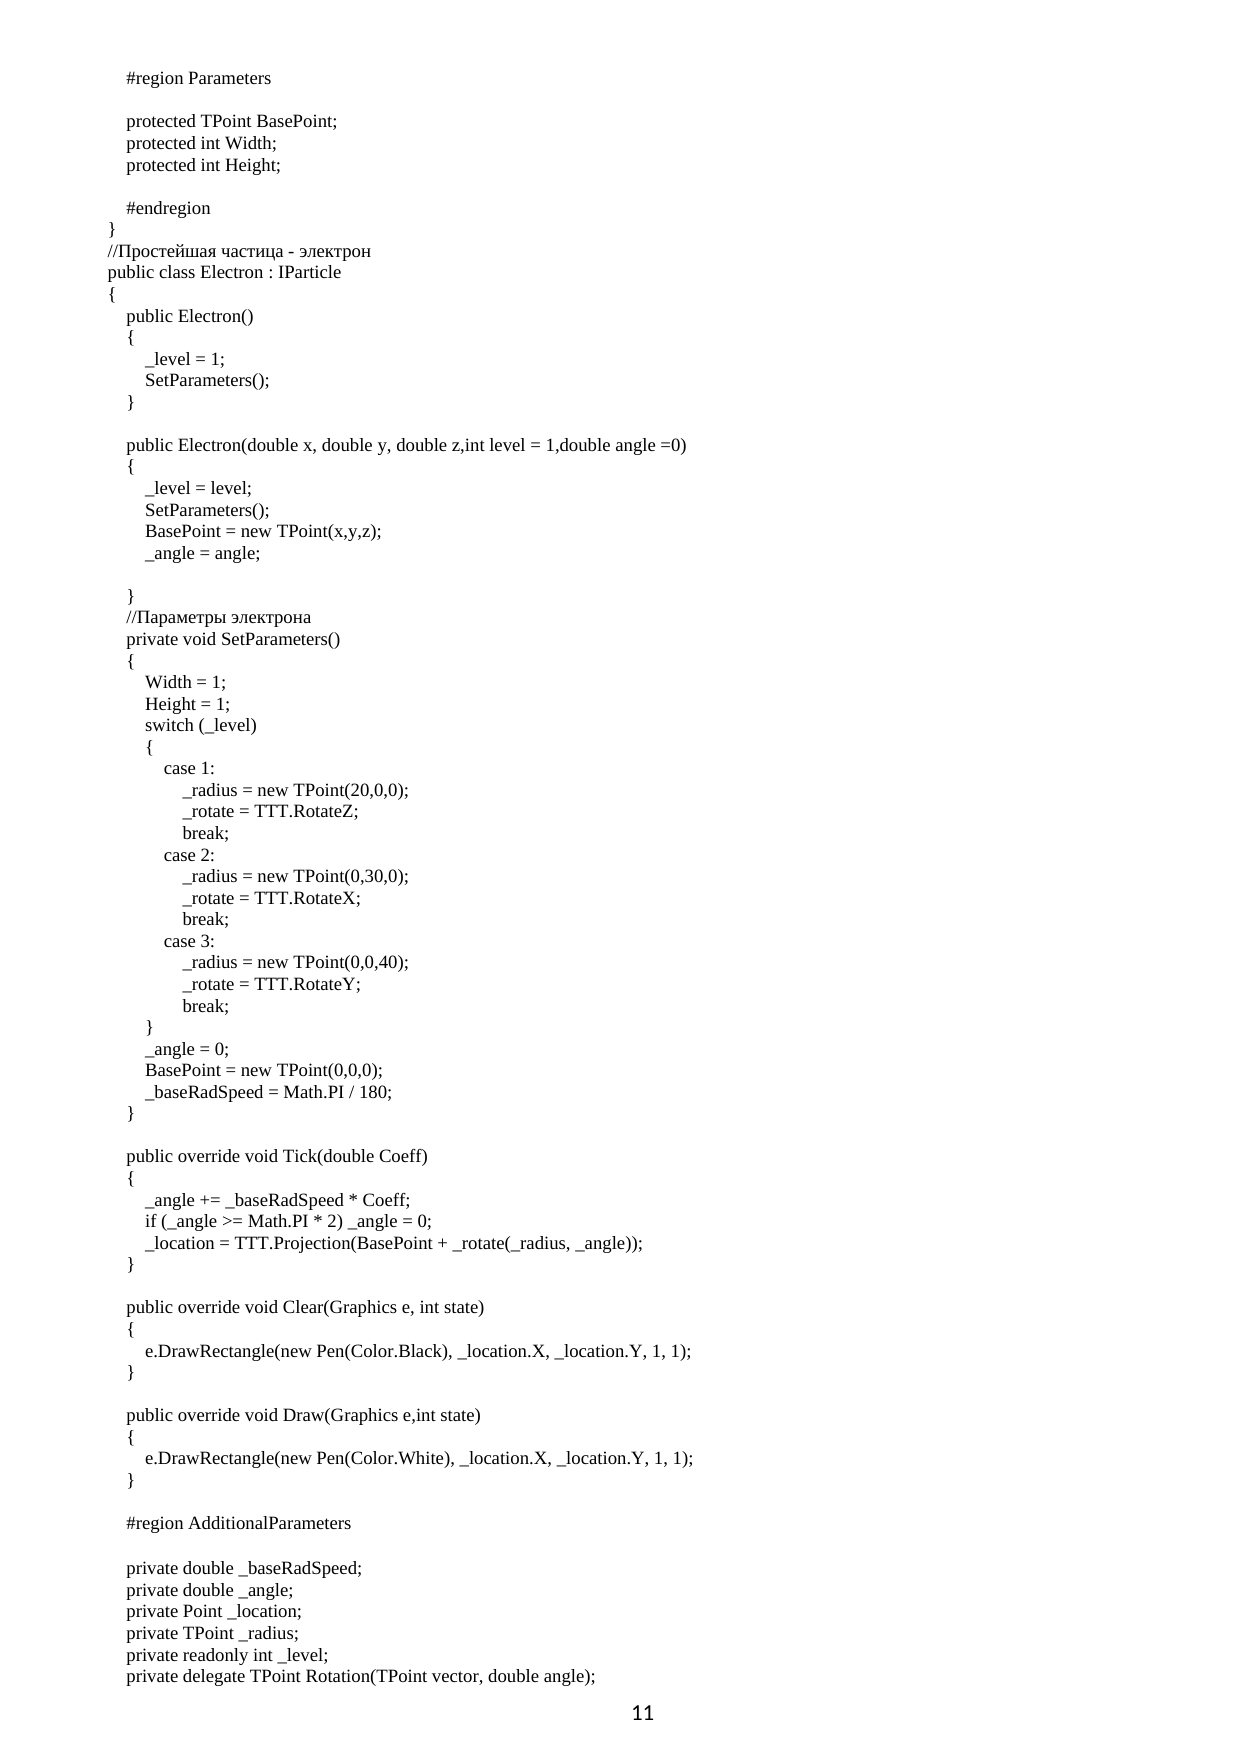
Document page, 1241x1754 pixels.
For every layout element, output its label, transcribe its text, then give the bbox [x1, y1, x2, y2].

text #endregion [89, 197, 1196, 218]
text Width = 1; [89, 671, 1196, 693]
text private readonly int _level; [89, 1643, 1196, 1665]
text _rotate = TTT.RotateY; [89, 973, 1196, 994]
text _baseRadSpeed = Math.PI / 180; [89, 1081, 1196, 1102]
text _angle = 0; [89, 1038, 1196, 1059]
text protected int Width; [89, 132, 1196, 153]
text _radius = new TPoint(0,0,40); [89, 951, 1196, 973]
text SetParameters(); [89, 498, 1196, 520]
text _radius = new TPoint(20,0,0); [89, 779, 1196, 800]
text } [89, 585, 1196, 606]
text private double _angle; [89, 1579, 1196, 1600]
text { [89, 326, 1196, 348]
text } [89, 1469, 1196, 1490]
text public class Electron : IParticle [89, 261, 1196, 283]
text { [89, 1167, 1196, 1188]
text case 1: [89, 757, 1196, 779]
text } [89, 1253, 1196, 1275]
text protected int Height; [89, 153, 1196, 175]
text _rotate = TTT.RotateX; [89, 887, 1196, 908]
text _angle += _baseRadSpeed * Coeff; [89, 1188, 1196, 1210]
text private TPoint _radius; [89, 1622, 1196, 1643]
text private double _baseRadSpeed; [89, 1557, 1196, 1579]
text _level = level; [89, 477, 1196, 498]
text SetParameters(); [89, 369, 1196, 391]
text //Параметры электрона [89, 606, 1196, 628]
text public override void Draw(Graphics e,int state) [89, 1404, 1196, 1426]
text break; [89, 994, 1196, 1016]
text break; [89, 822, 1196, 843]
text _radius = new TPoint(0,30,0); [89, 865, 1196, 887]
text public override void Clear(Graphics e, int state) [89, 1296, 1196, 1318]
text } [89, 1016, 1196, 1038]
text { [89, 1426, 1196, 1447]
text { [89, 649, 1196, 671]
text e.DrawRectangle(new Pen(Color.White), _location.X, _location.Y, 1, 1); [89, 1447, 1196, 1469]
text } [89, 1102, 1196, 1124]
text protected TPoint BasePoint; [89, 110, 1196, 132]
text #region Parameters [89, 67, 1196, 89]
text public Electron() [89, 304, 1196, 326]
text } [89, 391, 1196, 412]
text { [89, 455, 1196, 477]
text case 2: [89, 843, 1196, 865]
text private void SetParameters() [89, 628, 1196, 649]
text _rotate = TTT.RotateZ; [89, 800, 1196, 822]
text e.DrawRectangle(new Pen(Color.Black), _location.X, _location.Y, 1, 1); [89, 1339, 1196, 1361]
text } [89, 1361, 1196, 1383]
text { [89, 736, 1196, 757]
text } [89, 218, 1196, 240]
text { [89, 1318, 1196, 1339]
text //Простейшая частица - электрон [89, 240, 1196, 261]
text BasePoint = new TPoint(x,y,z); [89, 520, 1196, 542]
text { [89, 283, 1196, 304]
text if (_angle >= Math.PI * 2) _angle = 0; [89, 1210, 1196, 1232]
text private delegate TPoint Rotation(TPoint vector, double angle); [89, 1665, 1196, 1687]
text public override void Tick(double Coeff) [89, 1145, 1196, 1167]
text private Point _location; [89, 1600, 1196, 1622]
text Height = 1; [89, 693, 1196, 714]
text BasePoint = new TPoint(0,0,0); [89, 1059, 1196, 1081]
text _level = 1; [89, 348, 1196, 369]
text public Electron(double x, double y, double z,int level = 1,double angle =0) [89, 434, 1196, 455]
text _location = TTT.Projection(BasePoint + _rotate(_radius, _angle)); [89, 1232, 1196, 1253]
text switch (_level) [89, 714, 1196, 736]
text #region AdditionalParameters [89, 1512, 1196, 1533]
text _angle = angle; [89, 542, 1196, 563]
text break; [89, 908, 1196, 930]
text case 3: [89, 930, 1196, 951]
